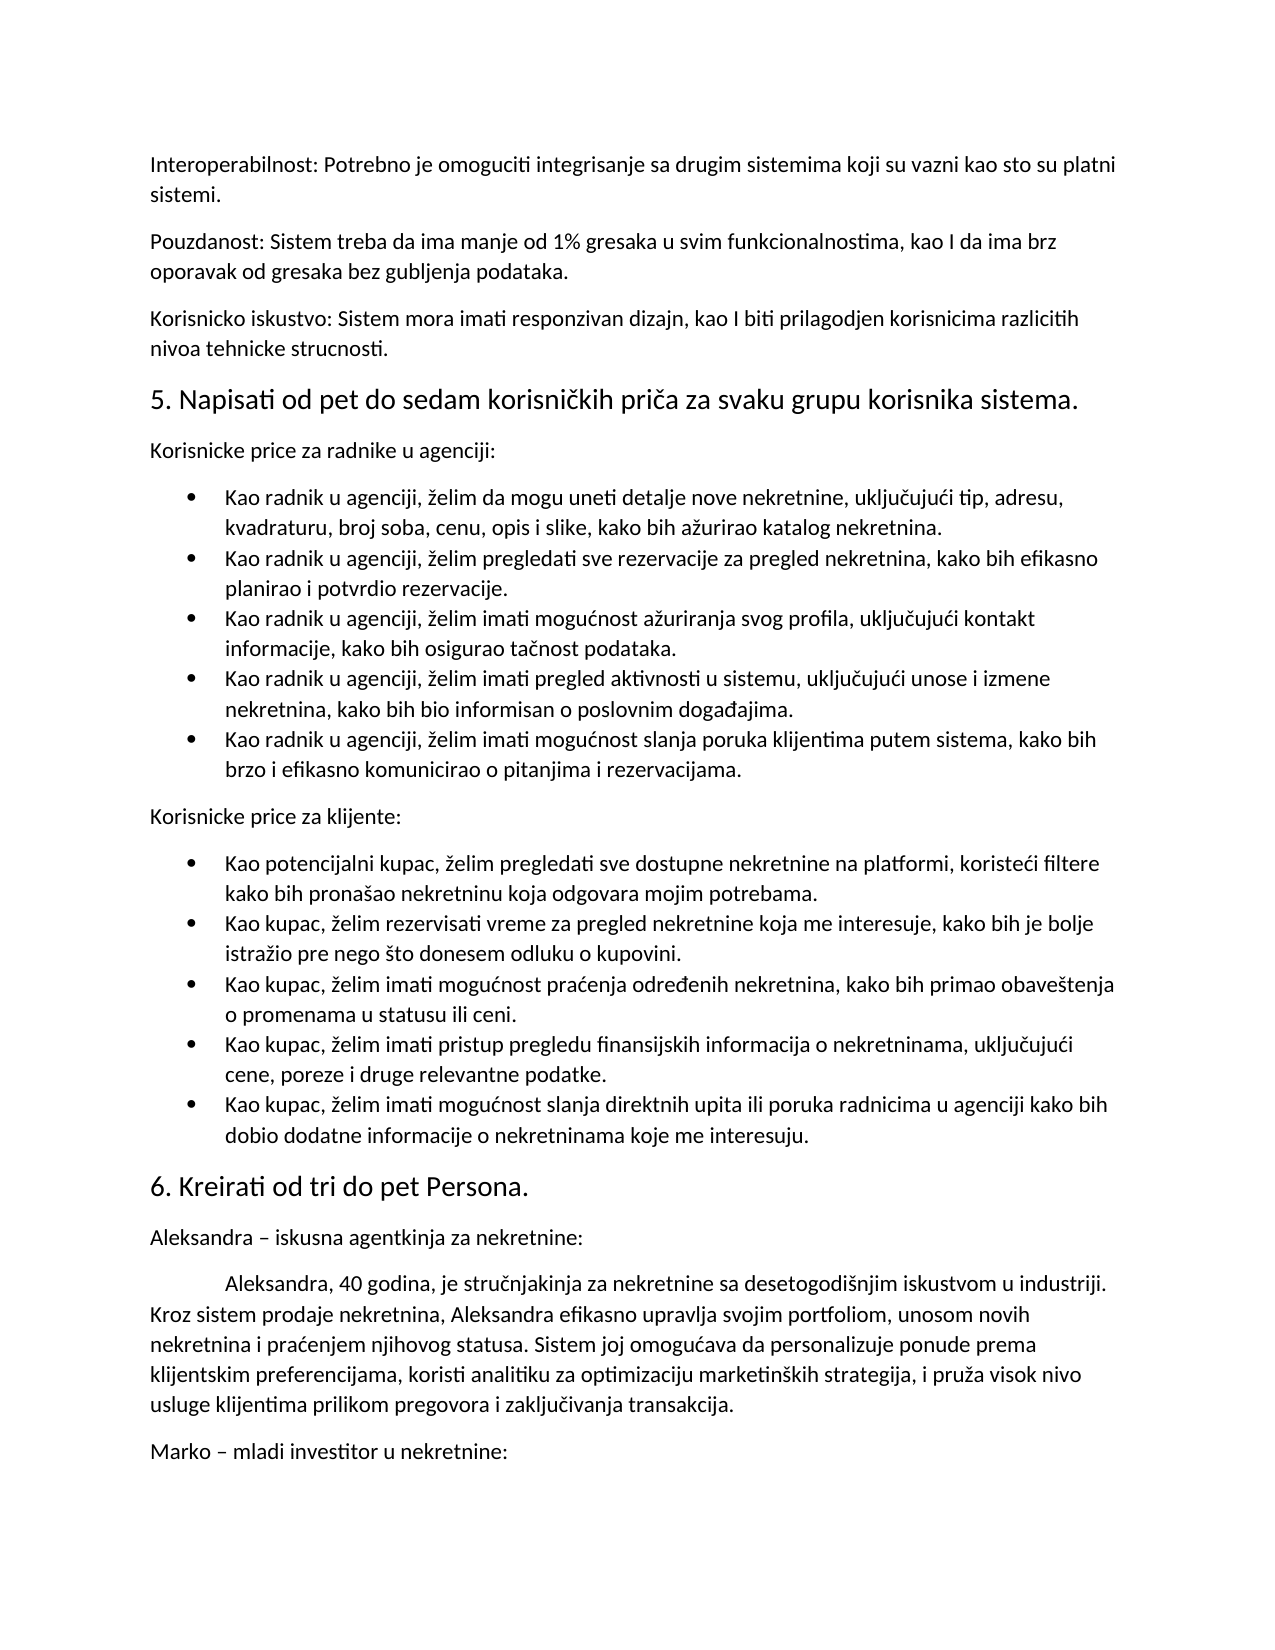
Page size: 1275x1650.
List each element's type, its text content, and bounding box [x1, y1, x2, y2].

list Kao kupac, želim imati pristup pregledu finansijskih informacija o nekretninama, uključujući cene, poreze i druge relevantne podatke. [187, 1030, 1125, 1088]
text Aleksandra, 40 godina, je stručnjakinja za nekretnine sa desetogodišnjim iskustvom u industriji. Kroz sistem prodaje nekretnina, Aleksandra efikasno upravlja svojim portfoliom, unosom novih nekretnina i praćenjem njihovog statusa. Sistem joj omogućava da personalizuje ponude prema klijentskim preferencijama, koristi analitiku za optimizaciju marketinških strategija, i pruža visok nivo usluge klijentima prilikom pregovora i zaključivanja transakcija. [150, 1269, 1125, 1418]
text Aleksandra – iskusna agentkinja za nekretnine: [150, 1223, 1125, 1251]
list Kao radnik u agenciji, želim da mogu uneti detalje nove nekretnine, uključujući tip, adresu, kvadraturu, broj soba, cenu, opis i slike, kako bih ažurirao katalog nekretnina. [187, 483, 1125, 541]
list Kao kupac, želim imati mogućnost praćenja određenih nekretnina, kako bih primao obaveštenja o promenama u statusu ili ceni. [187, 970, 1125, 1028]
list Kao radnik u agenciji, želim imati pregled aktivnosti u sistemu, uključujući unose i izmene nekretnina, kako bih bio informisan o poslovnim događajima. [187, 664, 1125, 723]
text 5. Napisati od pet do sedam korisničkih priča za svaku grupu korisnika sistema. [150, 381, 1125, 417]
list Kao radnik u agenciji, želim imati mogućnost ažuriranja svog profila, uključujući kontakt informacije, kako bih osigurao tačnost podataka. [187, 604, 1125, 662]
list Kao radnik u agenciji, želim pregledati sve rezervacije za pregled nekretnina, kako bih efikasno planirao i potvrdio rezervacije. [187, 544, 1125, 602]
list Kao kupac, želim rezervisati vreme za pregled nekretnine koja me interesuje, kako bih je bolje istražio pre nego što donesem odluku o kupovini. [187, 909, 1125, 967]
text Interoperabilnost: Potrebno je omoguciti integrisanje sa drugim sistemima koji su vazni kao sto su platni sistemi. [150, 150, 1125, 208]
list Kao kupac, želim imati mogućnost slanja direktnih upita ili poruka radnicima u agenciji kako bih dobio dodatne informacije o nekretninama koje me interesuju. [187, 1091, 1125, 1149]
text Marko – mladi investitor u nekretnine: [150, 1437, 1125, 1465]
text Korisnicke price za radnike u agenciji: [150, 436, 1125, 464]
list Kao radnik u agenciji, želim imati mogućnost slanja poruka klijentima putem sistema, kako bih brzo i efikasno komunicirao o pitanjima i rezervacijama. [187, 725, 1125, 783]
list Kao potencijalni kupac, želim pregledati sve dostupne nekretnine na platformi, koristeći filtere kako bih pronašao nekretninu koja odgovara mojim potrebama. [187, 849, 1125, 907]
text Korisnicko iskustvo: Sistem mora imati responzivan dizajn, kao I biti prilagodjen korisnicima razlicitih nivoa tehnicke strucnosti. [150, 304, 1125, 362]
text Korisnicke price za klijente: [150, 802, 1125, 830]
text 6. Kreirati od tri do pet Persona. [150, 1168, 1125, 1203]
text Pouzdanost: Sistem treba da ima manje od 1% gresaka u svim funkcionalnostima, kao I da ima brz oporavak od gresaka bez gubljenja podataka. [150, 227, 1125, 285]
